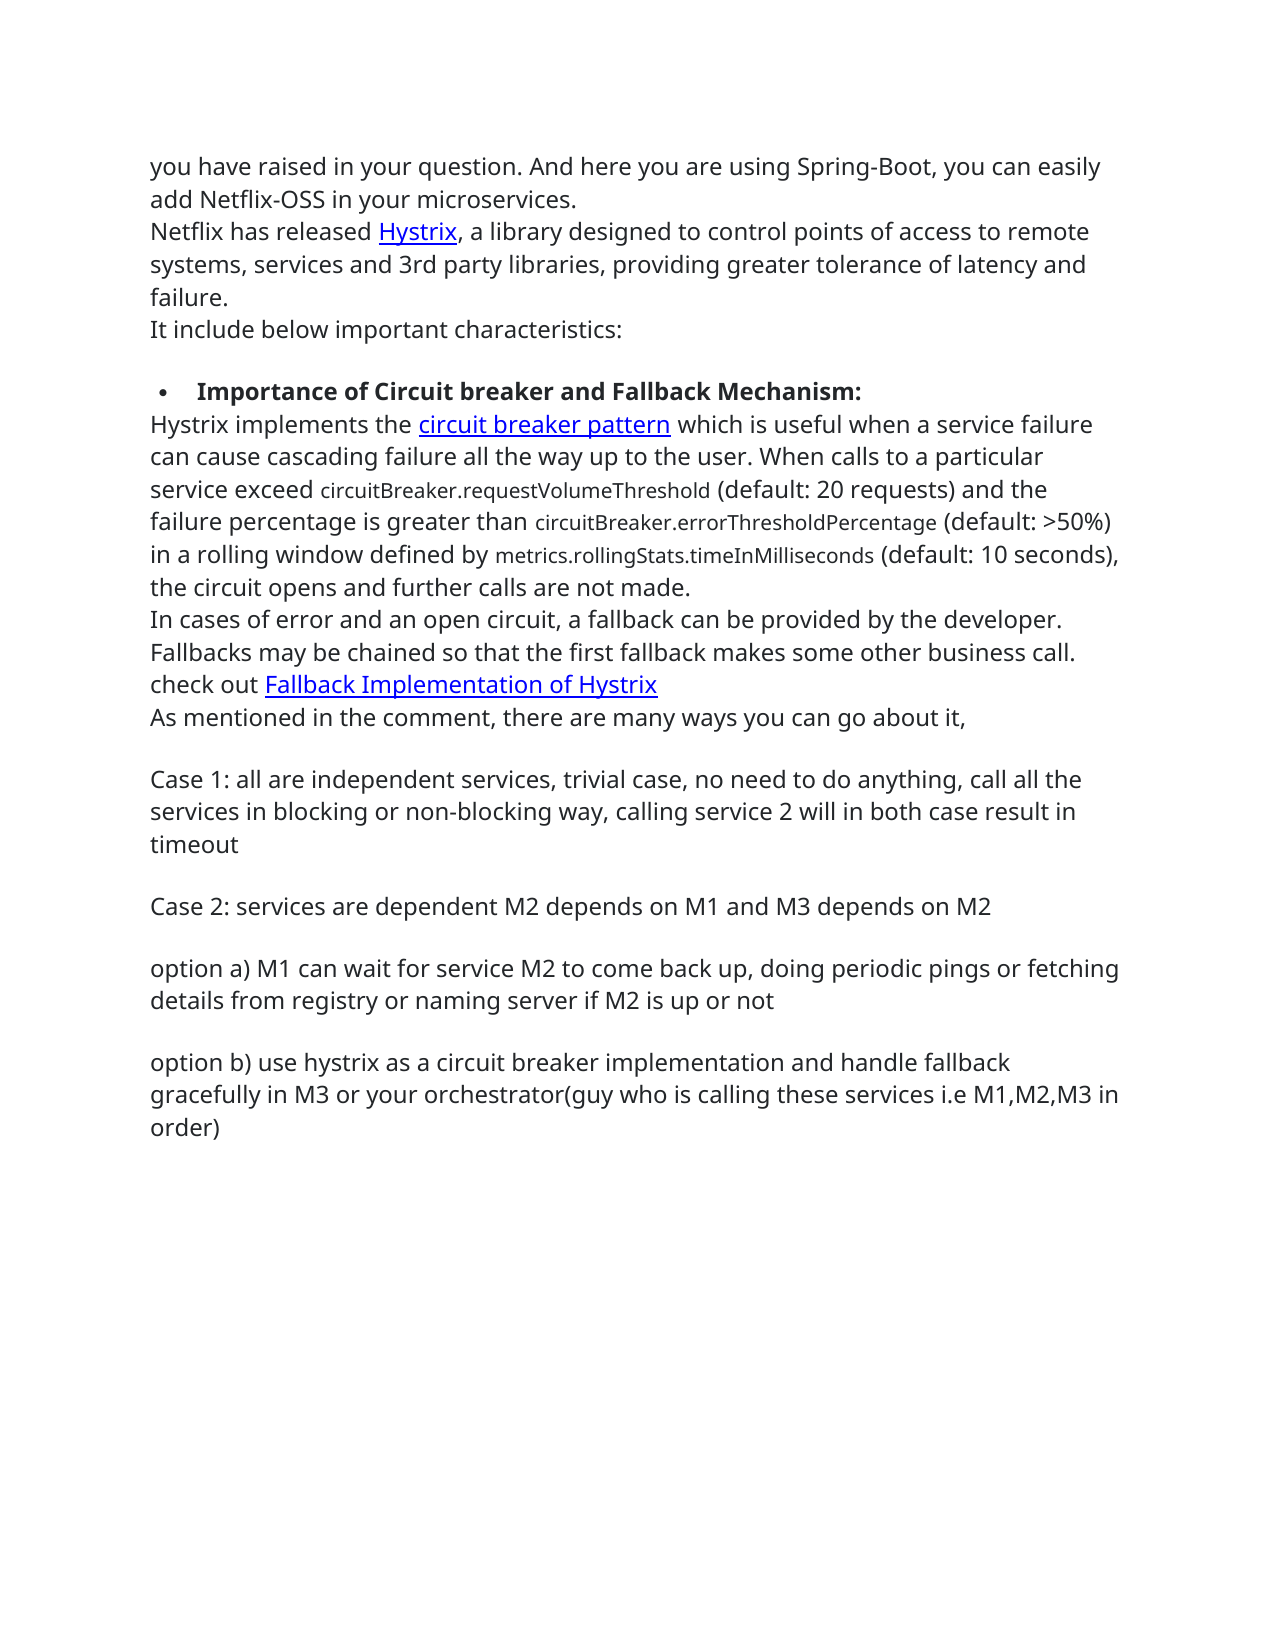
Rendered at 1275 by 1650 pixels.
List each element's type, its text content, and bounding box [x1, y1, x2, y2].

text Netflix has released Hystrix, a library designed to control points of access to remote systems, services and 3rd party libraries, providing greater tolerance of latency and failure. [150, 215, 1125, 313]
list Importance of Circuit breaker and Fallback Mechanism: [159, 375, 1125, 407]
text Case 1: all are independent services, trivial case, no need to do anything, call all the services in blocking or non-blocking way, calling service 2 will in both case result in timeout [150, 763, 1125, 860]
text Hystrix implements the circuit breaker pattern which is useful when a service failure can cause cascading failure all the way up to the user. When calls to a particular service exceed circuitBreaker.requestVolumeThreshold (default: 20 requests) and the failure percentage is greater than circuitBreaker.errorThresholdPercentage (default: >50%) in a rolling window defined by metrics.rollingStats.timeInMilliseconds (default: 10 seconds), the circuit opens and further calls are not made. [150, 407, 1125, 603]
text option b) use hystrix as a circuit breaker implementation and handle fallback gracefully in M3 or your orchestrator(guy who is calling these services i.e M1,M2,M3 in order) [150, 1046, 1125, 1143]
text As mentioned in the comment, there are many ways you can go about it, [150, 701, 1125, 733]
text It include below important characteristics: [150, 313, 1125, 346]
text option a) M1 can wait for service M2 to come back up, doing periodic pings or fetching details from registry or naming server if M2 is up or not [150, 951, 1125, 1017]
text In cases of error and an open circuit, a fallback can be provided by the developer. Fallbacks may be chained so that the first fallback makes some other business call. check out Fallback Implementation of Hystrix [150, 603, 1125, 701]
text Case 2: services are dependent M2 depends on M1 and M3 depends on M2 [150, 889, 1125, 922]
